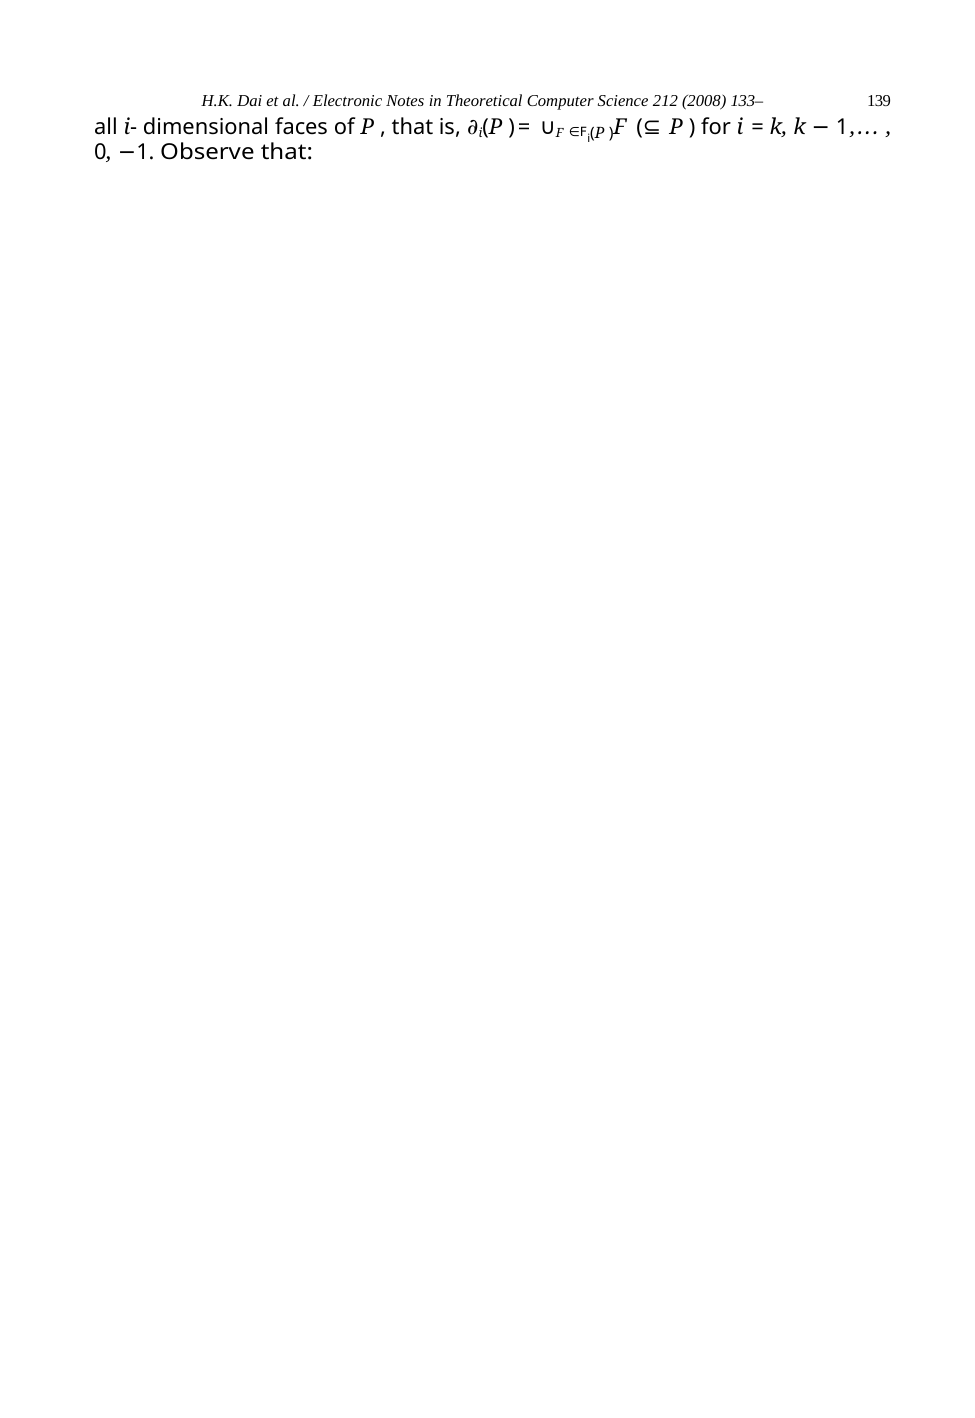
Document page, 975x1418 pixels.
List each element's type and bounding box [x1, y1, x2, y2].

text [94, 110, 893, 166]
